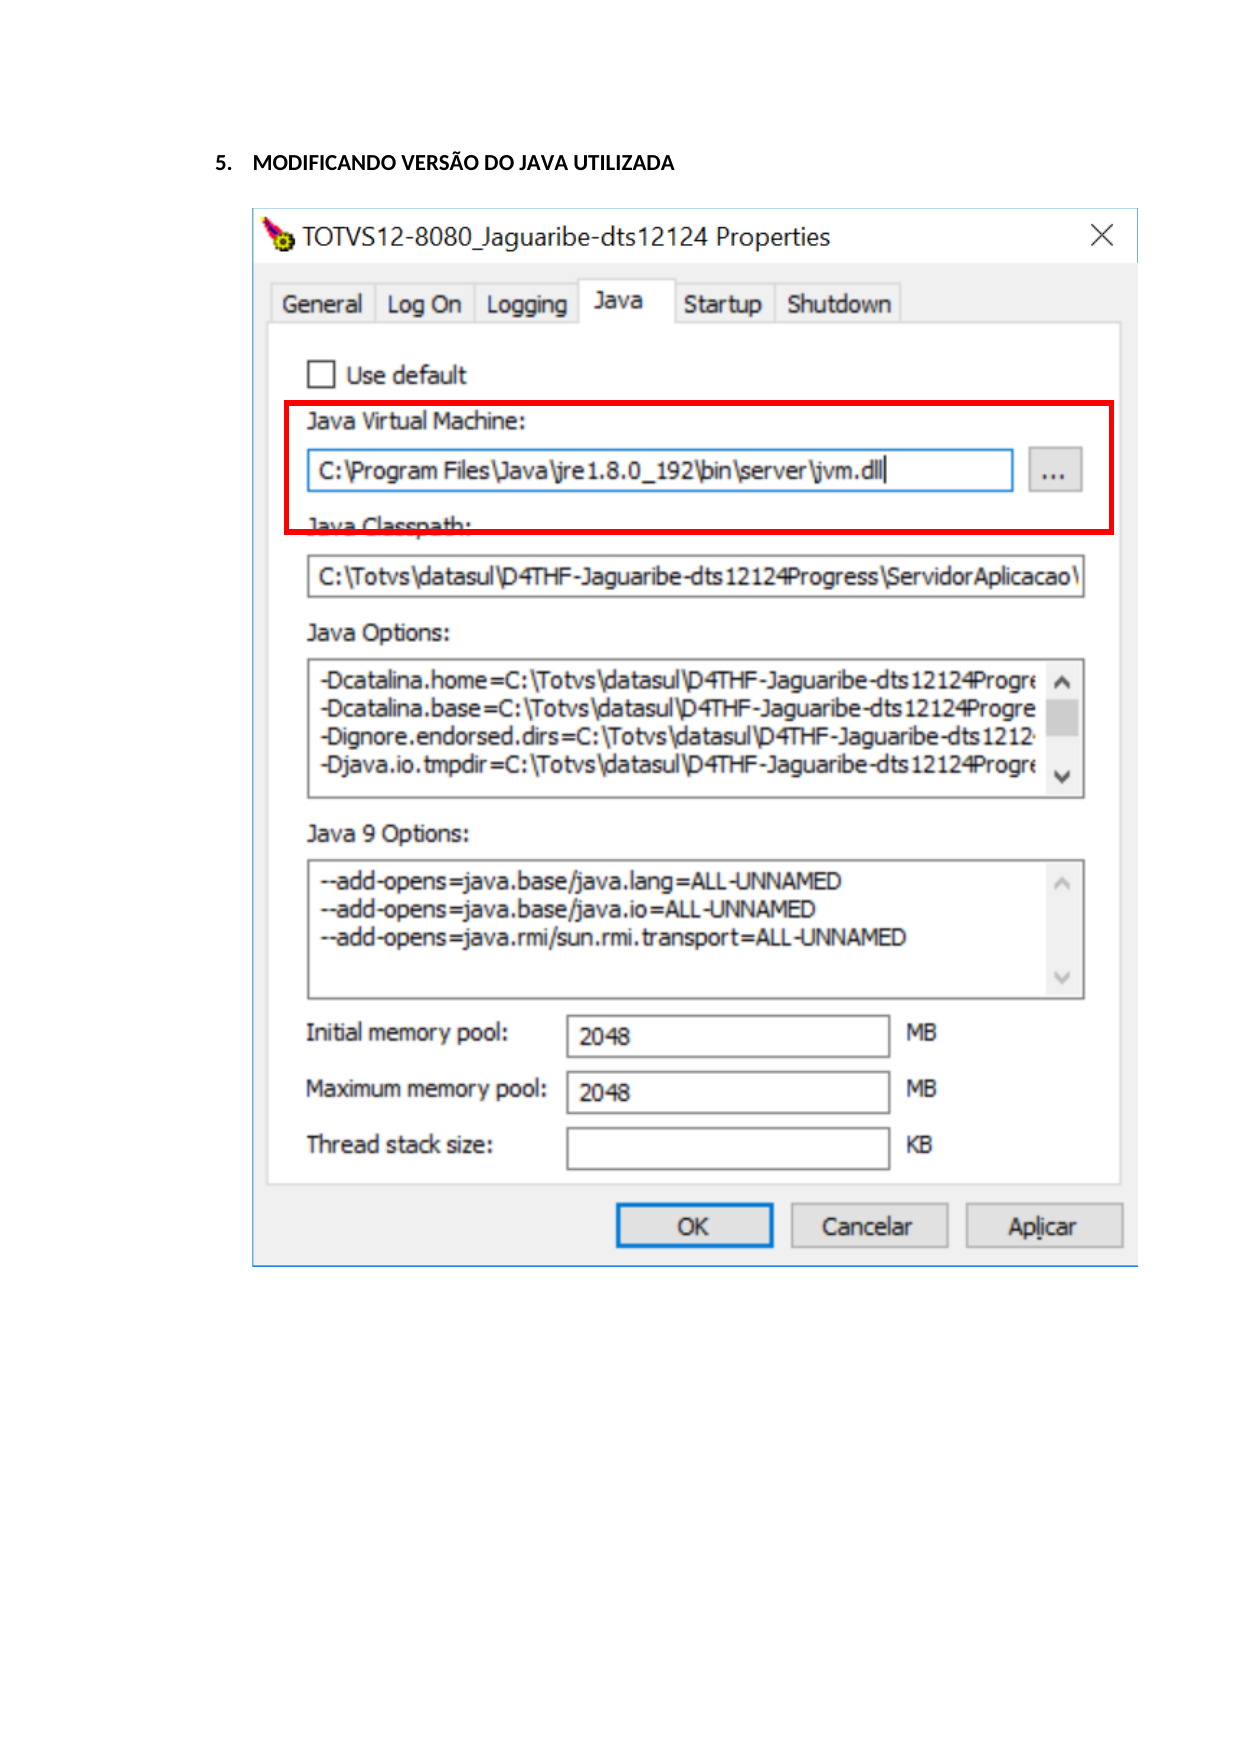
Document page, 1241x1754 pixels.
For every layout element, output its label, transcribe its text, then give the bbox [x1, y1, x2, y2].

list MODIFICANDO VERSÃO DO JAVA UTILIZADA [215, 148, 1063, 176]
picture [252, 208, 1138, 1267]
